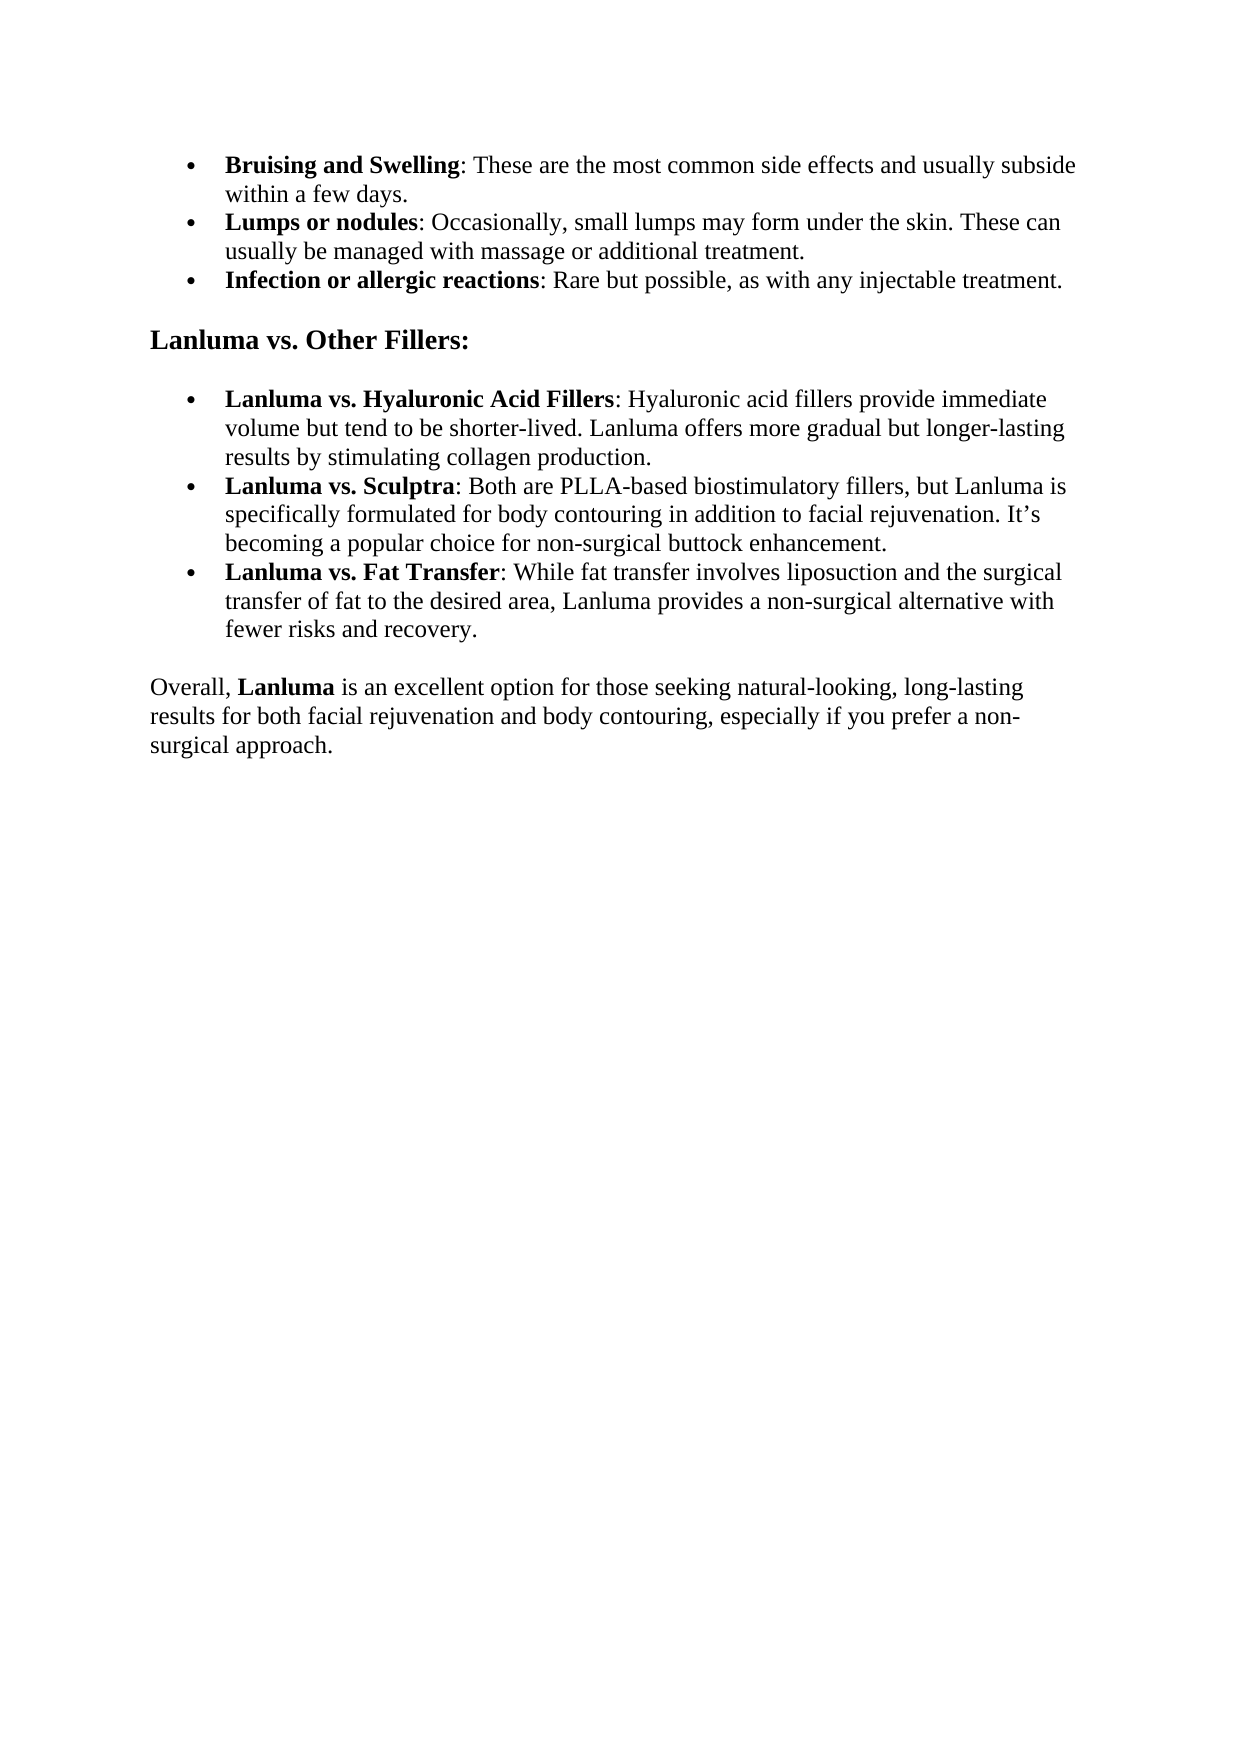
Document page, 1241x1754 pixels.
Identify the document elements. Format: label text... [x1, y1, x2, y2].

list Lanluma vs. Sculptra: Both are PLLA-based biostimulatory fillers, but Lanluma is specifically formulated for body contouring in addition to facial rejuvenation. It’s becoming a popular choice for non-surgical buttock enhancement. [187, 471, 1090, 557]
text Overall, Lanluma is an excellent option for those seeking natural-looking, long-lasting results for both facial rejuvenation and body contouring, especially if you prefer a non-surgical approach. [150, 672, 1090, 759]
list Bruising and Swelling: These are the most common side effects and usually subside within a few days. [187, 150, 1090, 207]
list Lanluma vs. Hyaluronic Acid Fillers: Hyaluronic acid fillers provide immediate volume but tend to be shorter-lived. Lanluma offers more gradual but longer-lasting results by stimulating collagen production. [187, 384, 1090, 471]
text Lanluma vs. Other Fillers: [150, 323, 1090, 355]
list Infection or allergic reactions: Rare but possible, as with any injectable treatment. [187, 265, 1090, 294]
list Lanluma vs. Fat Transfer: While fat transfer involves liposuction and the surgical transfer of fat to the desired area, Lanluma provides a non-surgical alternative with fewer risks and recovery. [187, 557, 1090, 643]
list Lumps or nodules: Occasionally, small lumps may form under the skin. These can usually be managed with massage or additional treatment. [187, 207, 1090, 265]
